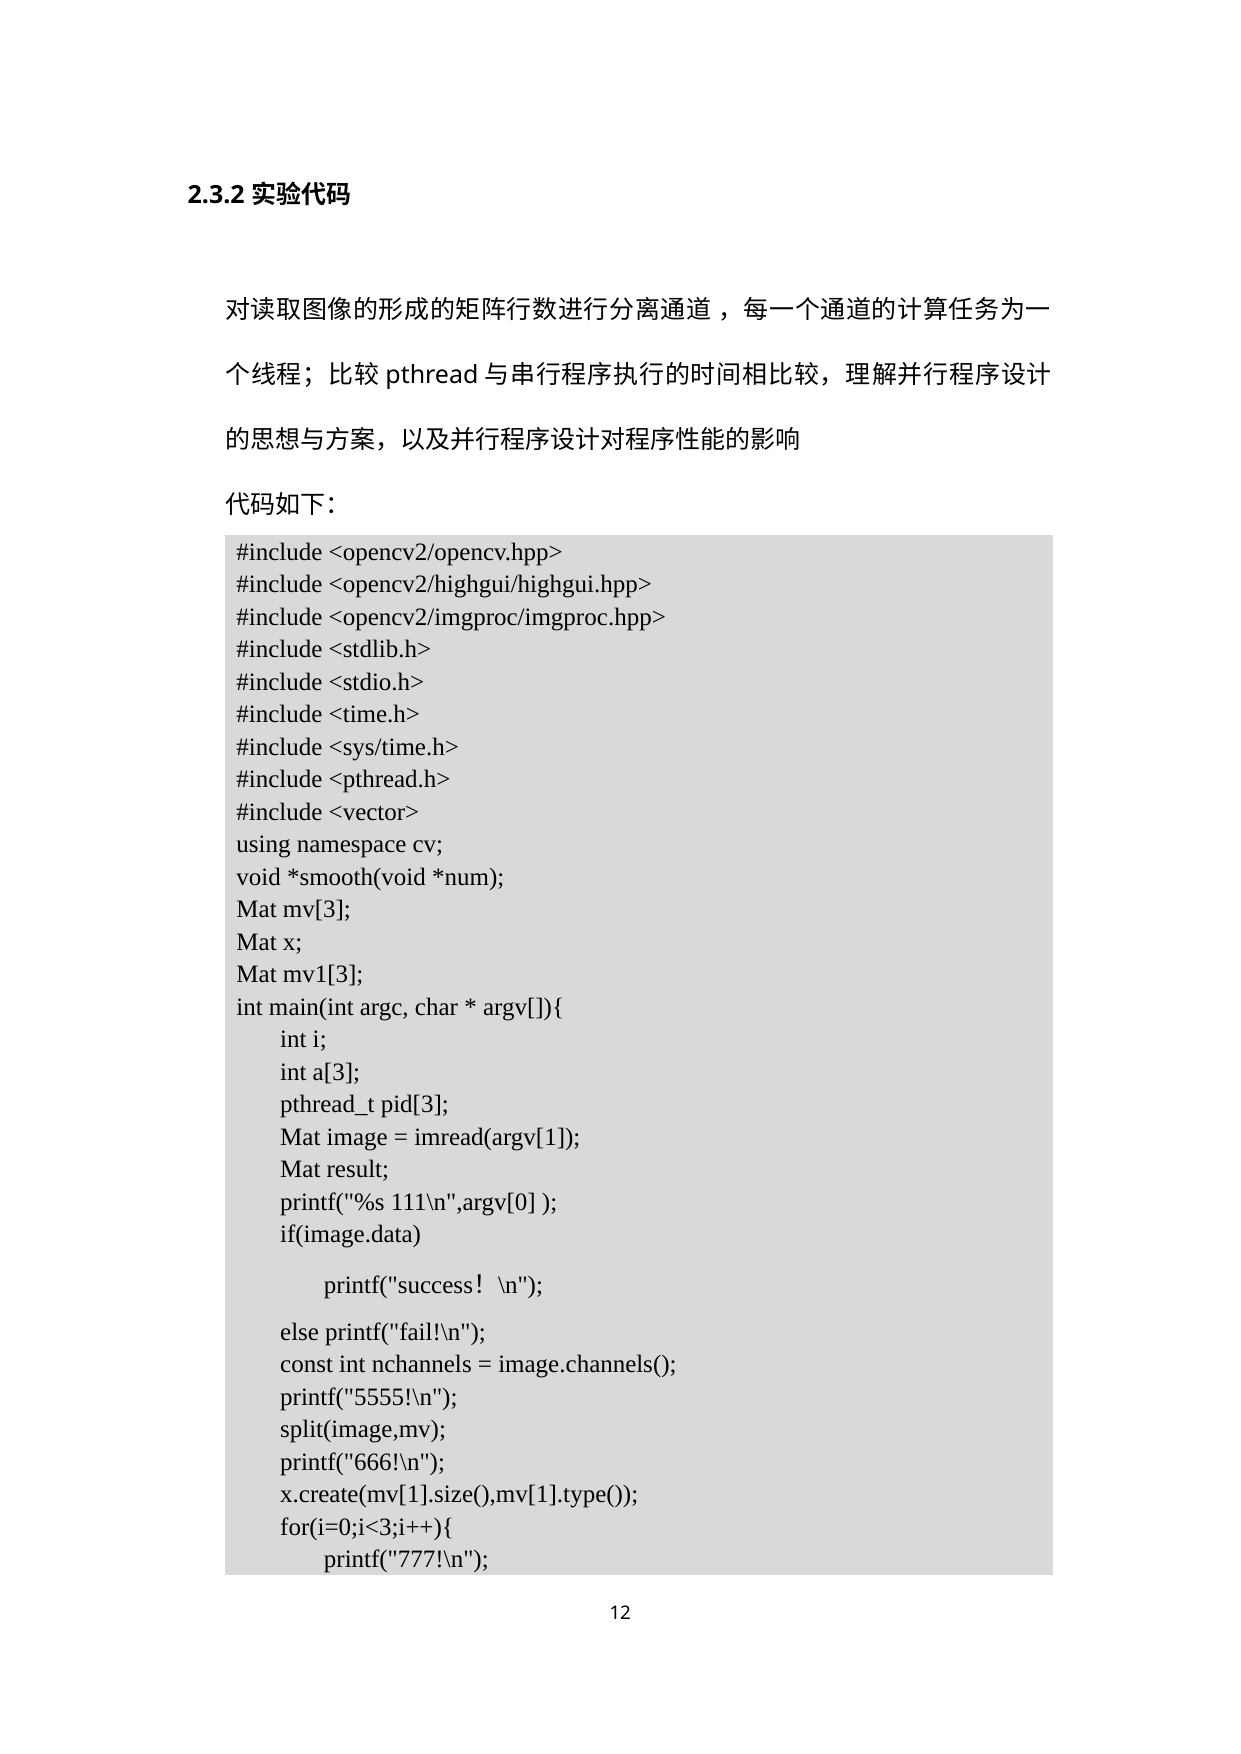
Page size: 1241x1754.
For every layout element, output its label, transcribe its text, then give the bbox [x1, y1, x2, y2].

subtitle 2.3.2 实验代码 [187, 160, 1053, 225]
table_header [225, 535, 1053, 1575]
text 对读取图像的形成的矩阵行数进行分离通道 ，每一个通道的计算任务为一个线程；比较pthread与串行程序执行的时间相比较，理解并行程序设计的思想与方案，以及并行程序设计对程序性能的影响 [225, 275, 1053, 470]
text 代码如下： [225, 470, 1053, 535]
